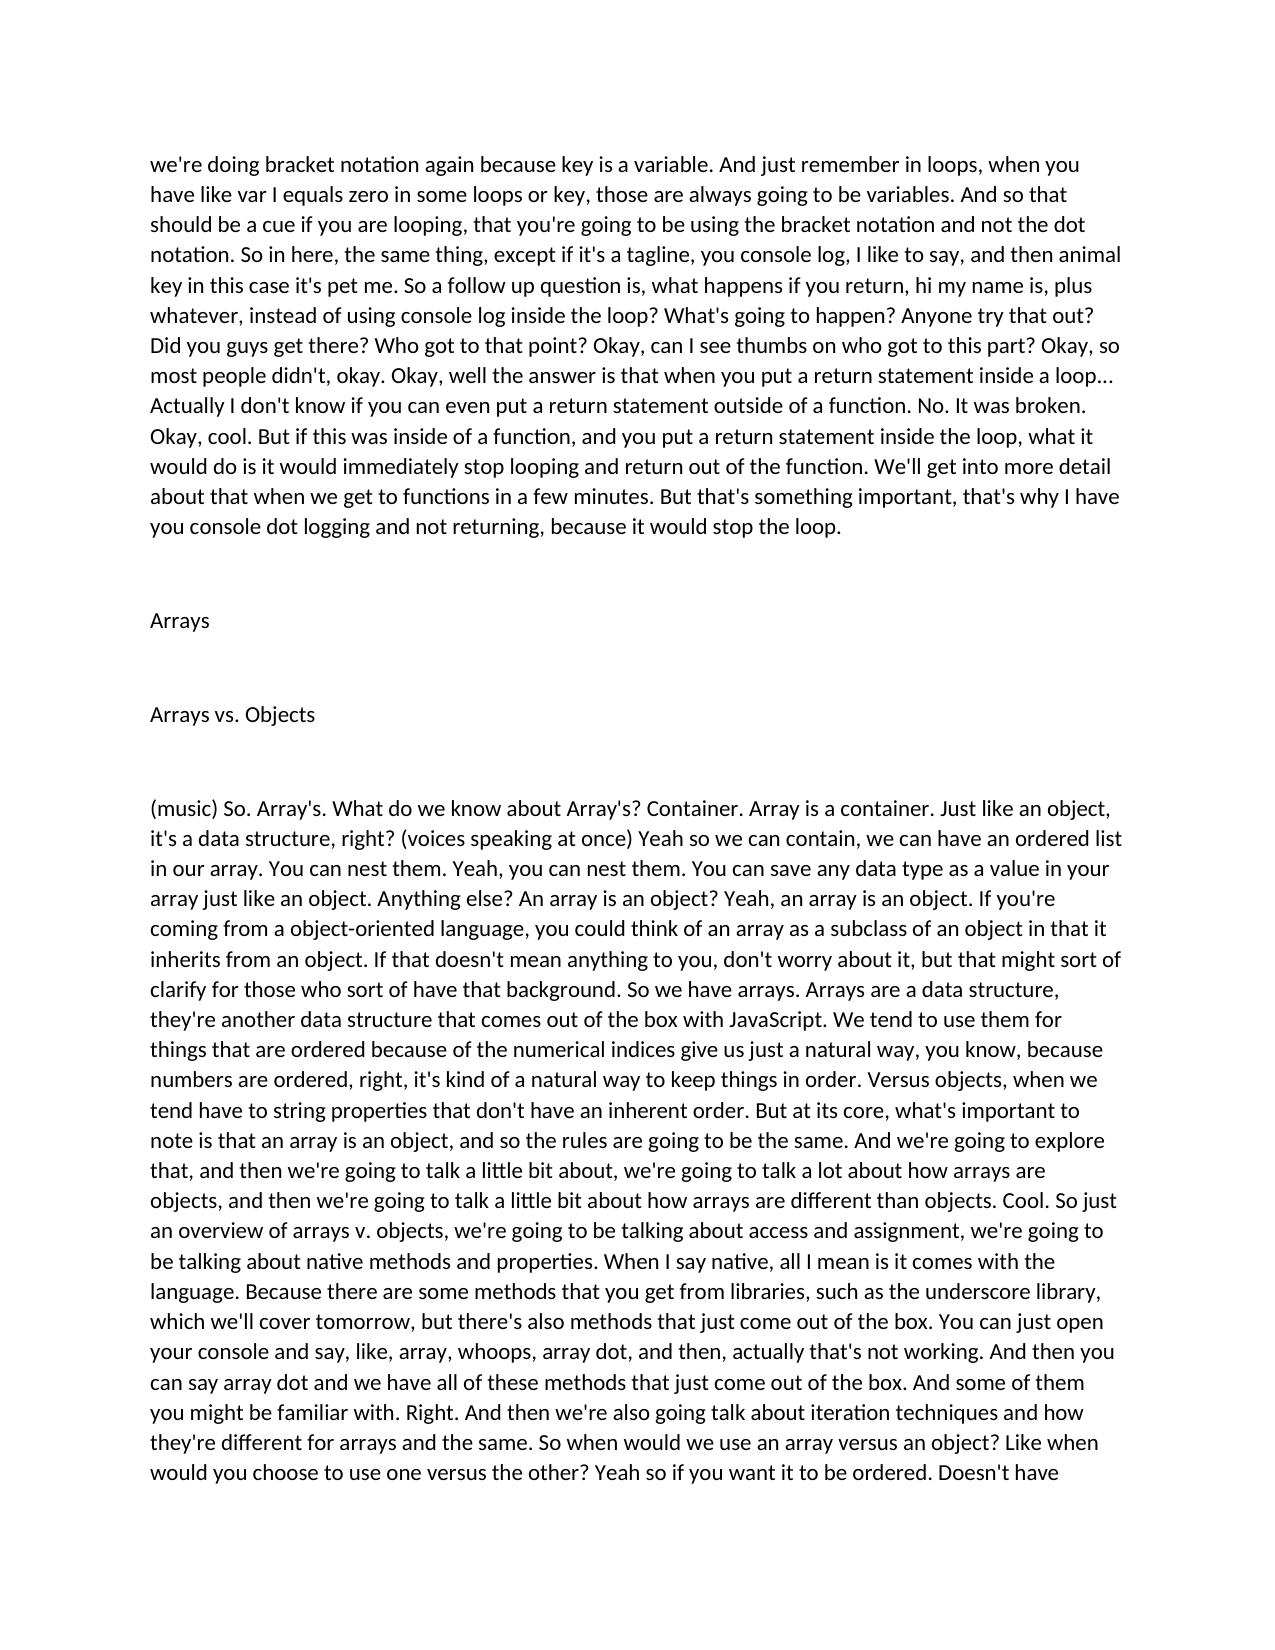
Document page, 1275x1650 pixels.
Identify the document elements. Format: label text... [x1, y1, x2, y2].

text Arrays [150, 606, 1125, 634]
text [150, 794, 1125, 1486]
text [150, 150, 1125, 541]
text Arrays vs. Objects [150, 700, 1125, 728]
